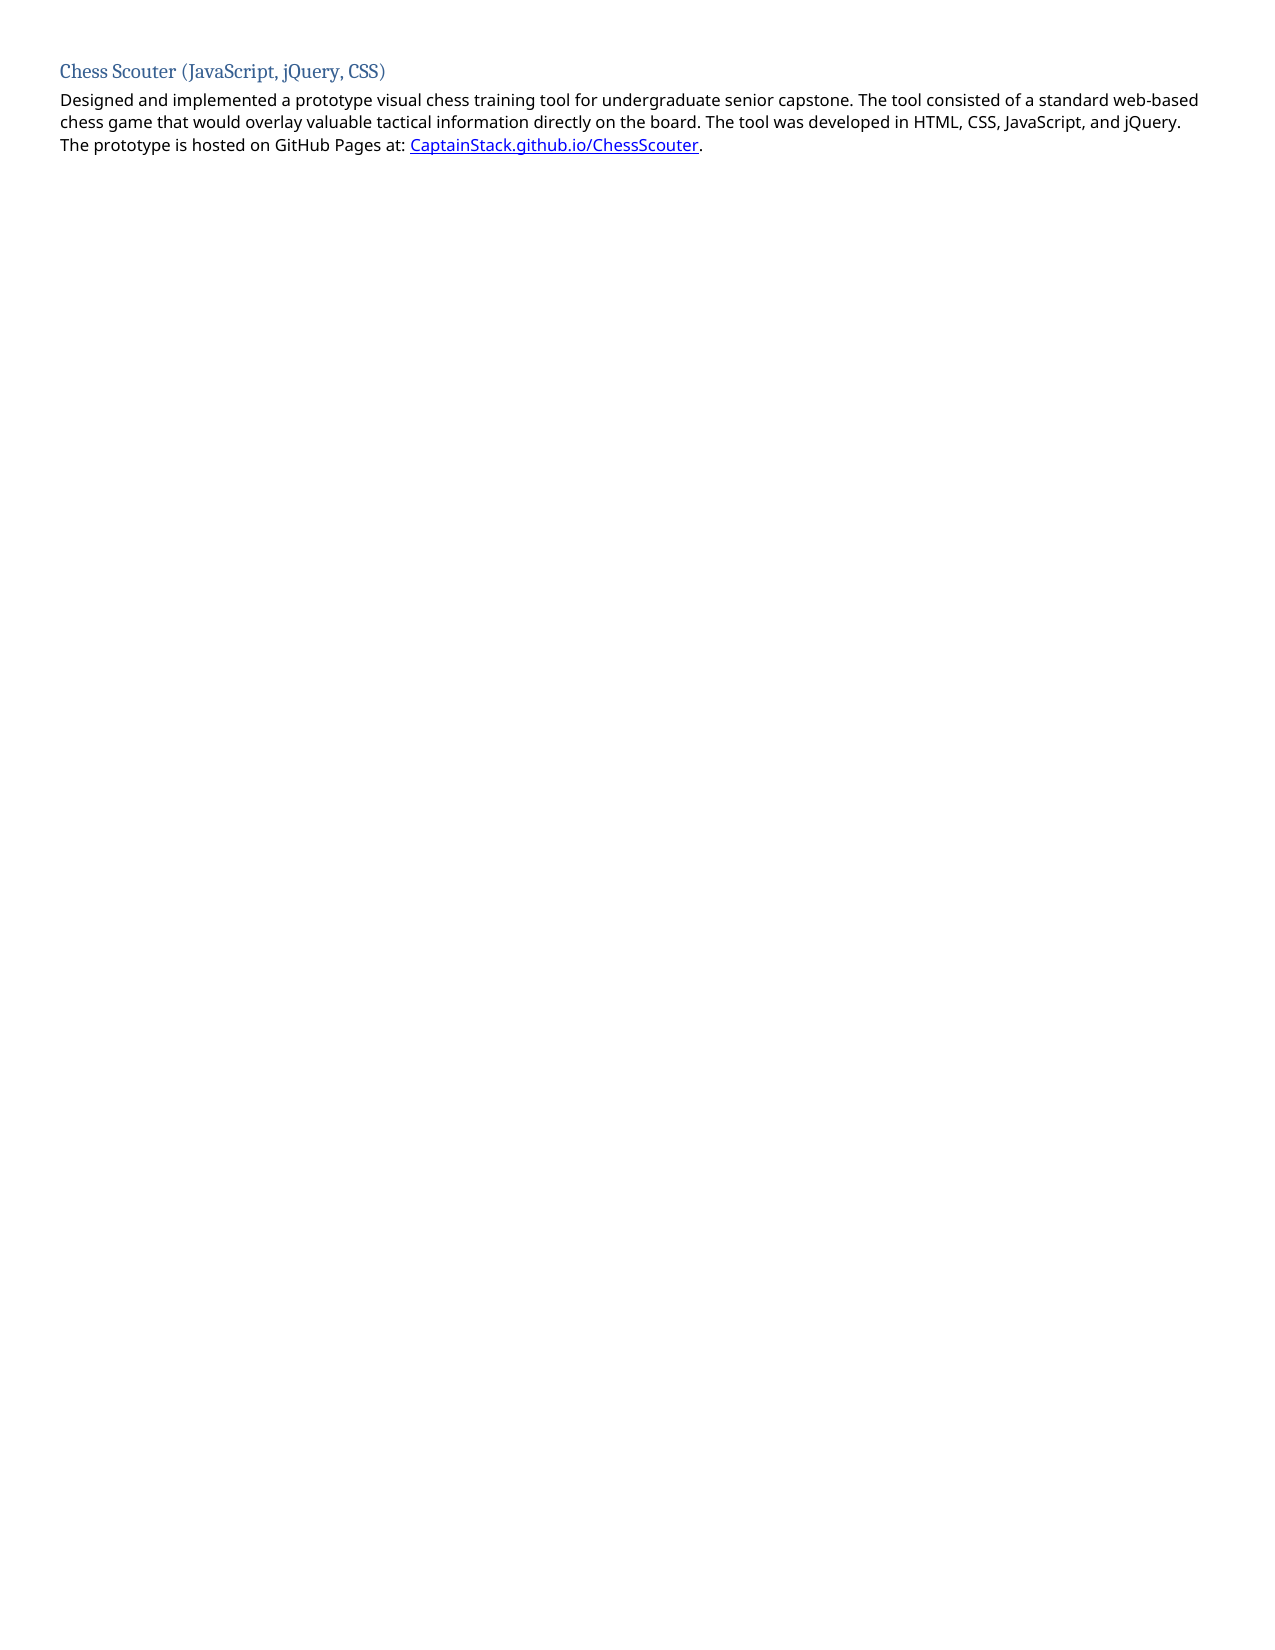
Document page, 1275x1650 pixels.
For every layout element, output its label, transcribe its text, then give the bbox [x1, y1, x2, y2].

list Designed and implemented a prototype visual chess training tool for undergraduate senior capstone. The tool consisted of a standard web-based chess game that would overlay valuable tactical information directly on the board. The tool was developed in HTML, CSS, JavaScript, and jQuery. The prototype is hosted on GitHub Pages at: CaptainStack.github.io/ChessScouter. [60, 88, 1215, 156]
subtitle Chess Scouter (JavaScript, jQuery, CSS) [60, 60, 1215, 84]
